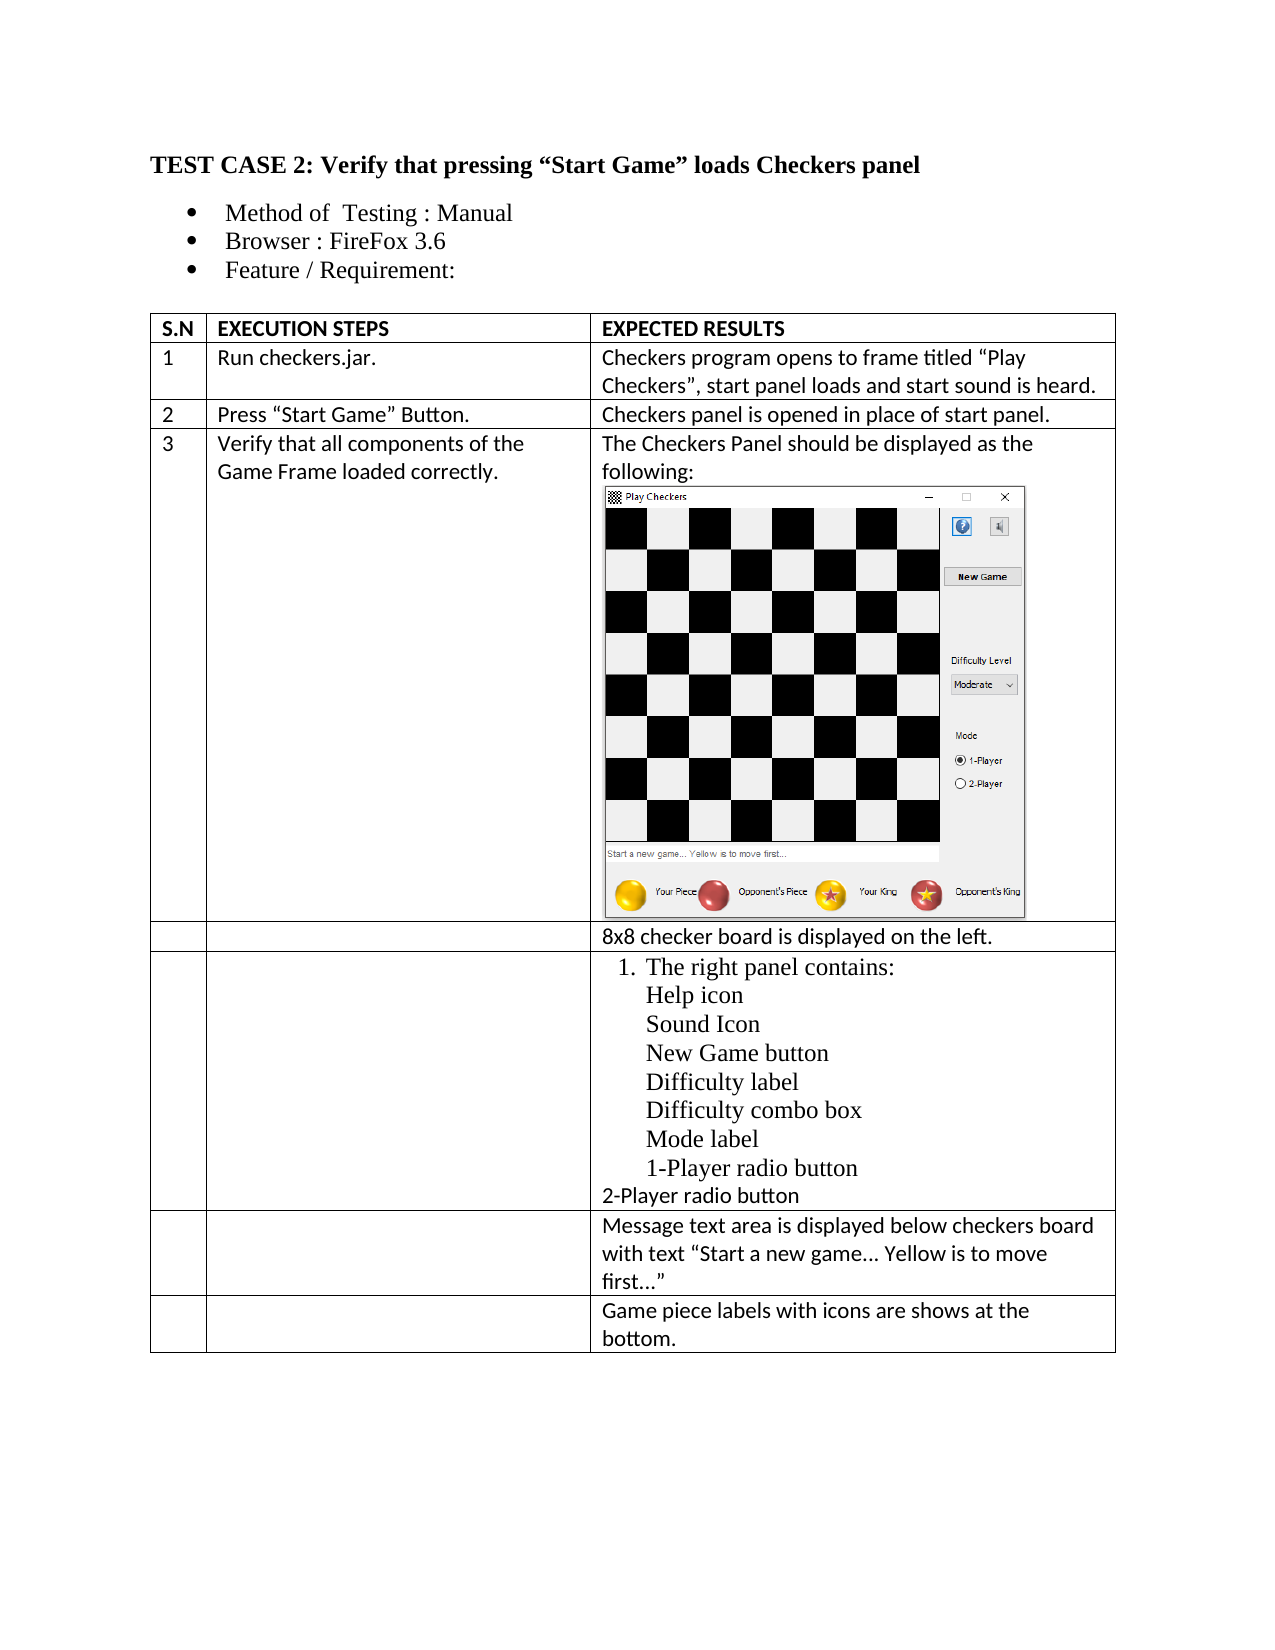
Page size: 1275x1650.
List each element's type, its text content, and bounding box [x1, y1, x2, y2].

table_cell [151, 1296, 206, 1352]
table_cell Verify that all components of the Game Frame loaded correctly. [207, 429, 590, 921]
table_header EXPECTED RESULTS [591, 314, 1115, 342]
list Browser : FireFox 3.6 [187, 226, 1125, 255]
table_header S.N [151, 314, 206, 342]
table_cell Press “Start Game” Button. [207, 400, 590, 428]
table_cell [207, 1296, 590, 1352]
text TEST CASE 2: Verify that pressing “Start Game” loads Checkers panel [150, 150, 1125, 179]
table_cell Checkers program opens to frame titled “Play Checkers”, start panel loads and start sound is heard. [591, 343, 1115, 399]
table_cell Run checkers.jar. [207, 343, 590, 399]
table_cell The Checkers Panel should be displayed as the following: [591, 429, 1115, 921]
table_cell Checkers panel is opened in place of start panel. [591, 400, 1115, 428]
table_cell The right panel contains: Help icon Sound Icon New Game button Difficulty label Difficulty combo box Mode label 1-Player radio button 2-Player radio button [591, 952, 1115, 1210]
picture [601, 485, 1027, 921]
table_cell Message text area is displayed below checkers board with text “Start a new game... Yellow is to move first...” [591, 1211, 1115, 1295]
table_cell [151, 1211, 206, 1295]
table_cell 1 [151, 343, 206, 399]
table_cell [151, 922, 206, 951]
table_cell Game piece labels with icons are shows at the bottom. [591, 1296, 1115, 1352]
table_cell 3 [151, 429, 206, 921]
table_cell [207, 922, 590, 951]
list Feature / Requirement: [187, 255, 1125, 313]
list Method of Testing : Manual [187, 198, 1125, 226]
table_header EXECUTION STEPS [207, 314, 590, 342]
table_cell [207, 952, 590, 1210]
table_cell [151, 952, 206, 1210]
table_cell [207, 1211, 590, 1295]
table_cell 2 [151, 400, 206, 428]
table_cell 8x8 checker board is displayed on the left. [591, 922, 1115, 951]
